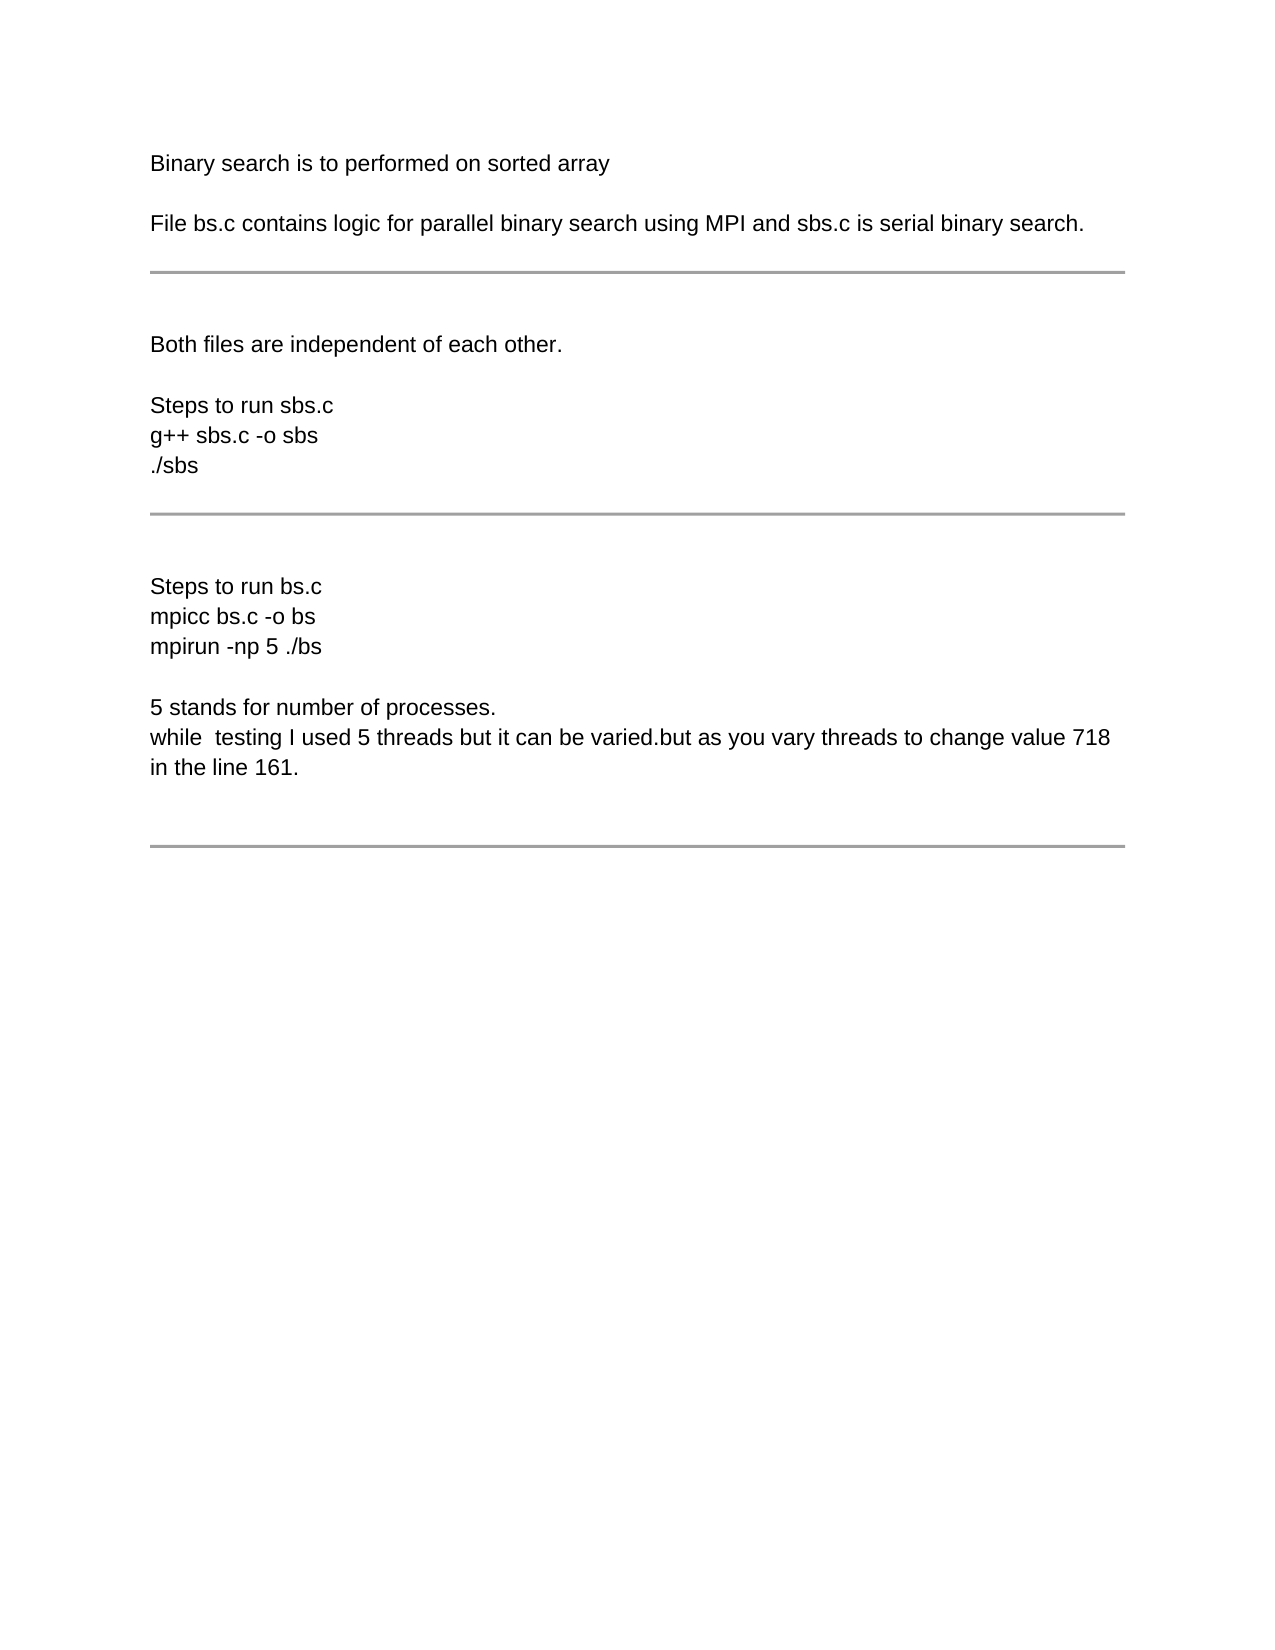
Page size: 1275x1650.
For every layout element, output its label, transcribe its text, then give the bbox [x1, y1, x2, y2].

text Both files are independent of each other. [150, 331, 1125, 358]
text 5 stands for number of processes. [150, 694, 1125, 720]
text Steps to run bs.c [150, 573, 1125, 599]
text mpicc bs.c -o bs [150, 603, 1125, 629]
text Binary search is to performed on sorted array [150, 150, 1125, 176]
text while testing I used 5 threads but it can be varied.but as you vary threads to change value 718 in the line 161. [150, 724, 1125, 781]
text g++ sbs.c -o sbs [150, 422, 1125, 448]
text mpirun -np 5 ./bs [150, 633, 1125, 660]
text ./sbs [150, 452, 1125, 478]
text File bs.c contains logic for parallel binary search using MPI and sbs.c is serial binary search. [150, 210, 1125, 237]
text Steps to run sbs.c [150, 392, 1125, 418]
